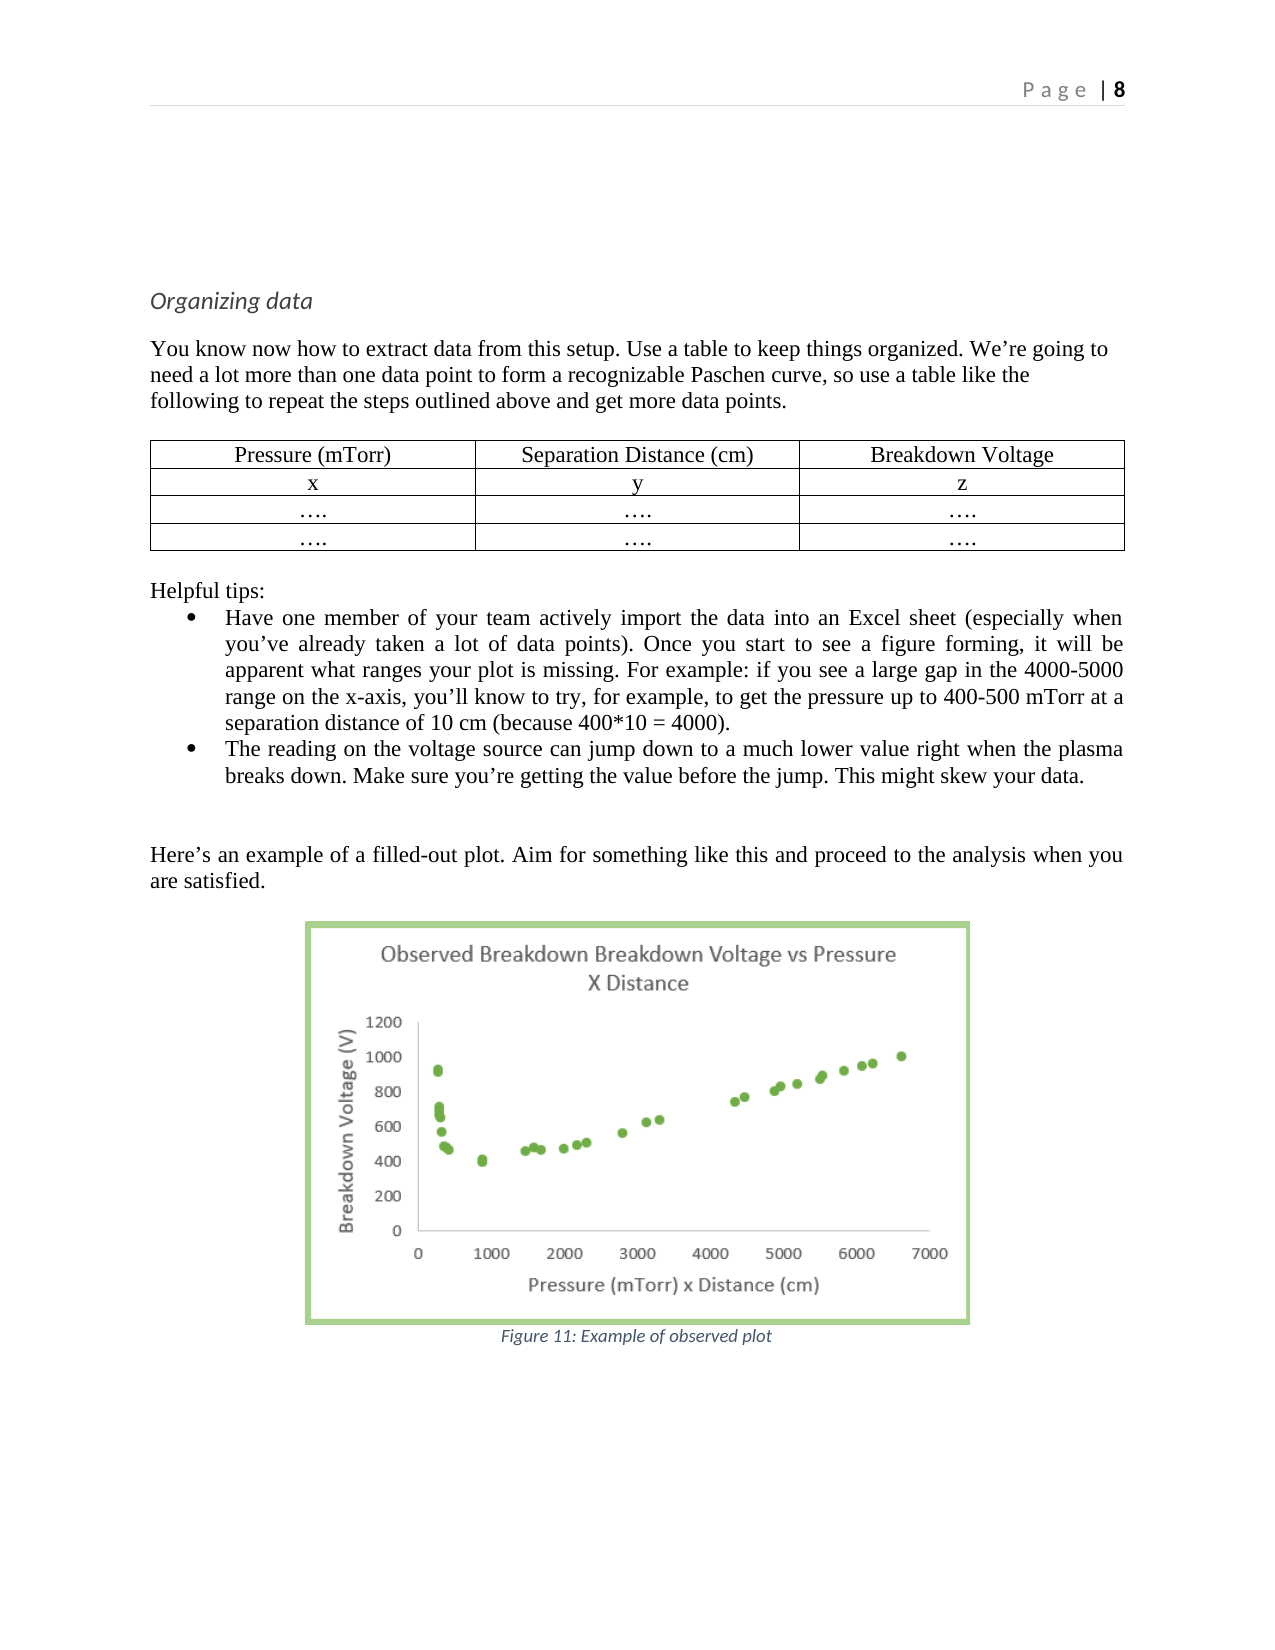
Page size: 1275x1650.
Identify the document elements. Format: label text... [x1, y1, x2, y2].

list The reading on the voltage source can jump down to a much lower value right when the plasma breaks down. Make sure you’re getting the value before the jump. This might skew your data. [187, 735, 1125, 788]
table_header Pressure (mTorr) [151, 441, 475, 468]
table_cell z [800, 469, 1124, 495]
table_cell …. [800, 496, 1124, 522]
picture [304, 921, 971, 1325]
list Have one member of your team actively import the data into an Excel sheet (especially when you’ve already taken a lot of data points). Once you start to see a figure forming, it will be apparent what ranges your plot is missing. For example: if you see a large gap in the 4000-5000 range on the x-axis, you’ll know to try, for example, to get the pressure up to 400-500 mTorr at a separation distance of 10 cm (because 400*10 = 4000). [187, 604, 1125, 735]
text Helpful tips: [150, 577, 1125, 604]
table_cell …. [800, 524, 1124, 550]
table_cell …. [151, 524, 475, 550]
text Figure 11: Example of observed plot [150, 1324, 1125, 1347]
text You know now how to extract data from this setup. Use a table to keep things organized. We’re going to need a lot more than one data point to form a recognizable Paschen curve, so use a table like the following to repeat the steps outlined above and get more data points. [150, 335, 1125, 414]
text Here’s an example of a filled-out plot. Aim for something like this and proceed to the analysis when you are satisfied. [150, 841, 1125, 893]
table_header Breakdown Voltage [800, 441, 1124, 468]
table_header Separation Distance (cm) [476, 441, 799, 468]
table_cell …. [151, 496, 475, 522]
table_cell y [476, 469, 799, 495]
table_cell …. [476, 524, 799, 550]
text Organizing data [150, 285, 1125, 316]
table_cell x [151, 469, 475, 495]
table_cell …. [476, 496, 799, 522]
